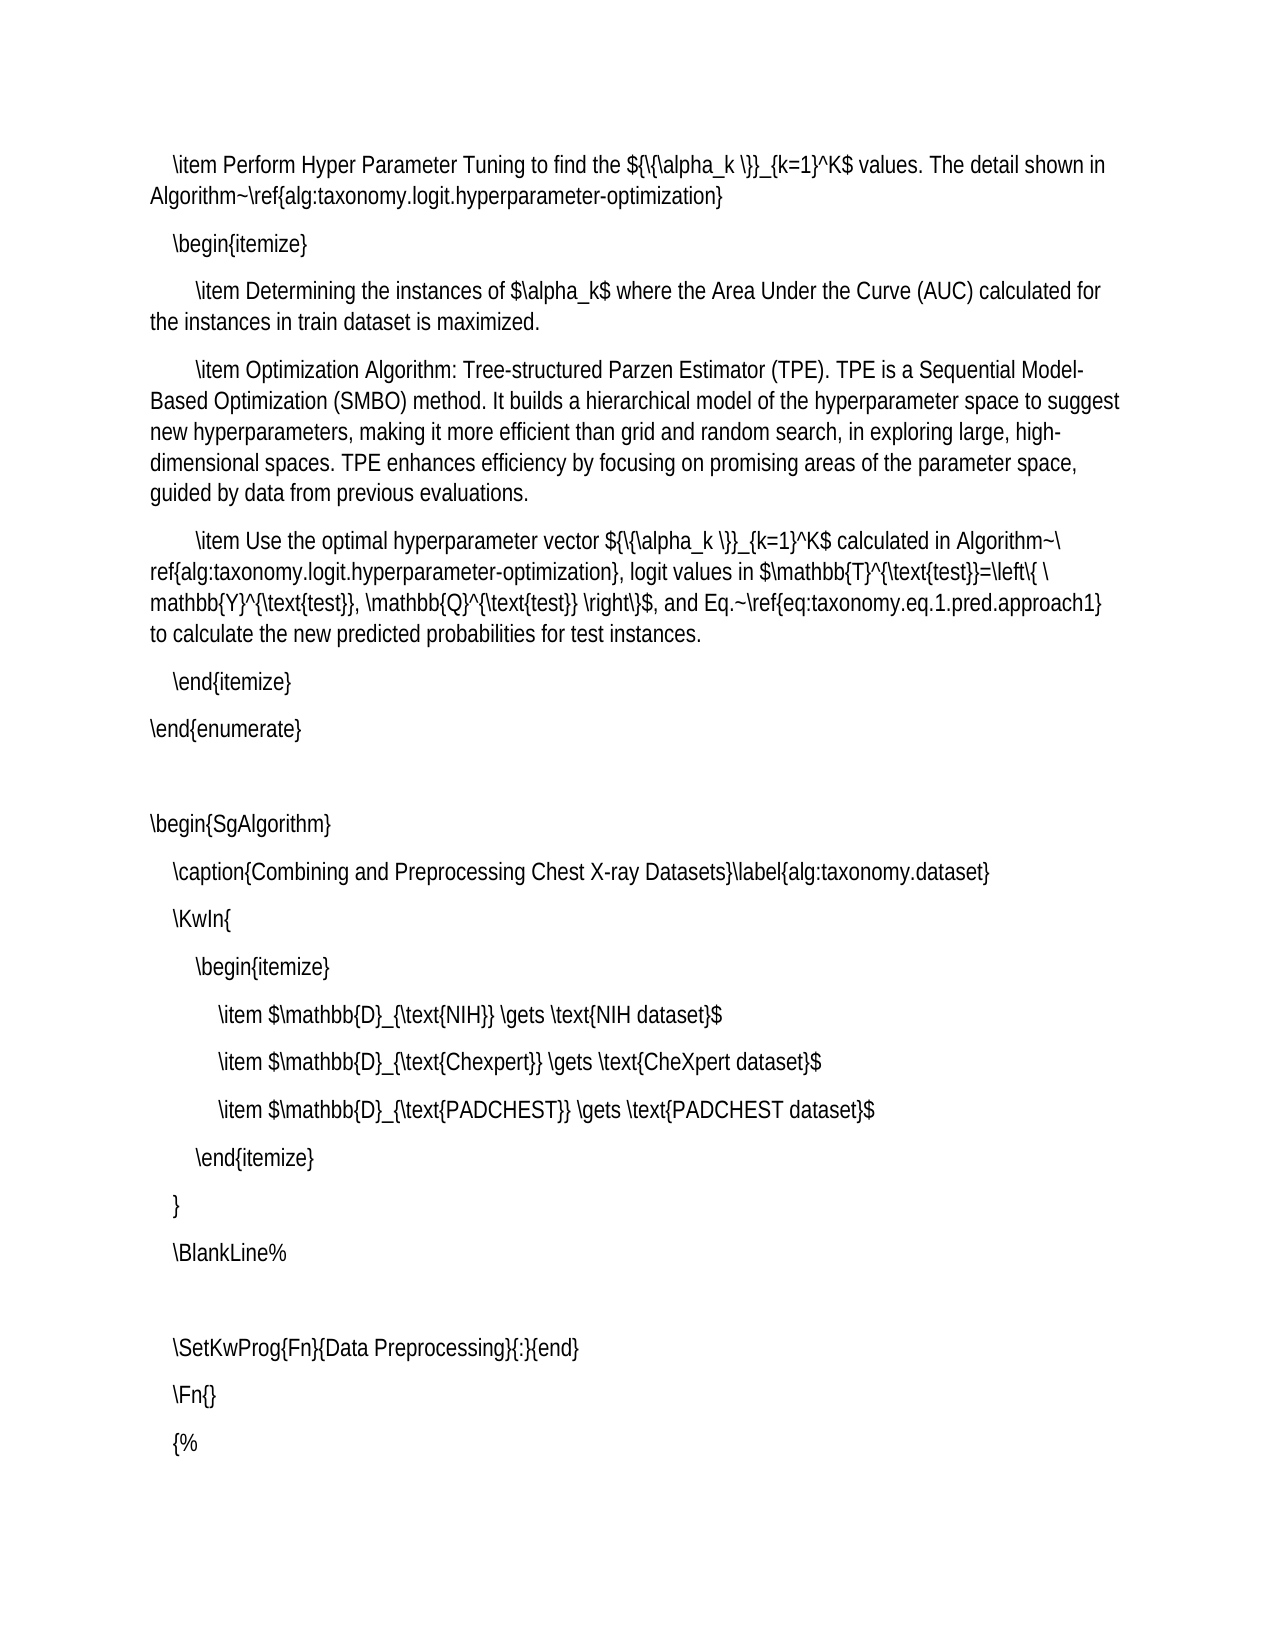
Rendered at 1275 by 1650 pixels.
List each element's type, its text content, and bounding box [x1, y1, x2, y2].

text \BlankLine% [150, 1238, 1125, 1266]
text \item $\mathbb{D}_{\text{NIH}} \gets \text{NIH dataset}$ [150, 1000, 1125, 1028]
text \end{itemize} [150, 666, 1125, 695]
text \item Perform Hyper Parameter Tuning to find the ${\{\alpha_k \}}_{k=1}^K$ values. The detail shown in Algorithm~\ref{alg:taxonomy.logit.hyperparameter-optimization} [150, 150, 1125, 209]
text \SetKwProg{Fn}{Data Preprocessing}{:}{end} [150, 1333, 1125, 1362]
text \item Use the optimal hyperparameter vector ${\{\alpha_k \}}_{k=1}^K$ calculated in Algorithm~\ref{alg:taxonomy.logit.hyperparameter-optimization}, logit values in $\mathbb{T}^{\text{test}}=\left\{ \mathbb{Y}^{\text{test}}, \mathbb{Q}^{\text{test}} \right\}$, and Eq.~\ref{eq:taxonomy.eq.1.pred.approach1} to calculate the new predicted probabilities for test instances. [150, 526, 1125, 647]
text \begin{itemize} [150, 952, 1125, 981]
text \begin{SgAlgorithm} [150, 809, 1125, 838]
text \item Determining the instances of $\alpha_k$ where the Area Under the Curve (AUC) calculated for the instances in train dataset is maximized. [150, 276, 1125, 336]
text \item $\mathbb{D}_{\text{PADCHEST}} \gets \text{PADCHEST dataset}$ [150, 1095, 1125, 1123]
text } [150, 1190, 1125, 1219]
text \Fn{} [150, 1381, 1125, 1409]
text \end{enumerate} [150, 714, 1125, 743]
text \KwIn{ [150, 904, 1125, 933]
text \begin{itemize} [150, 228, 1125, 257]
text \caption{Combining and Preprocessing Chest X-ray Datasets}\label{alg:taxonomy.dataset} [150, 857, 1125, 886]
text \item $\mathbb{D}_{\text{Chexpert}} \gets \text{CheXpert dataset}$ [150, 1047, 1125, 1076]
text \item Optimization Algorithm: Tree-structured Parzen Estimator (TPE). TPE is a Sequential Model-Based Optimization (SMBO) method. It builds a hierarchical model of the hyperparameter space to suggest new hyperparameters, making it more efficient than grid and random search, in exploring large, high-dimensional spaces. TPE enhances efficiency by focusing on promising areas of the parameter space, guided by data from previous evaluations. [150, 355, 1125, 507]
text \end{itemize} [150, 1142, 1125, 1171]
text {% [150, 1428, 1125, 1457]
